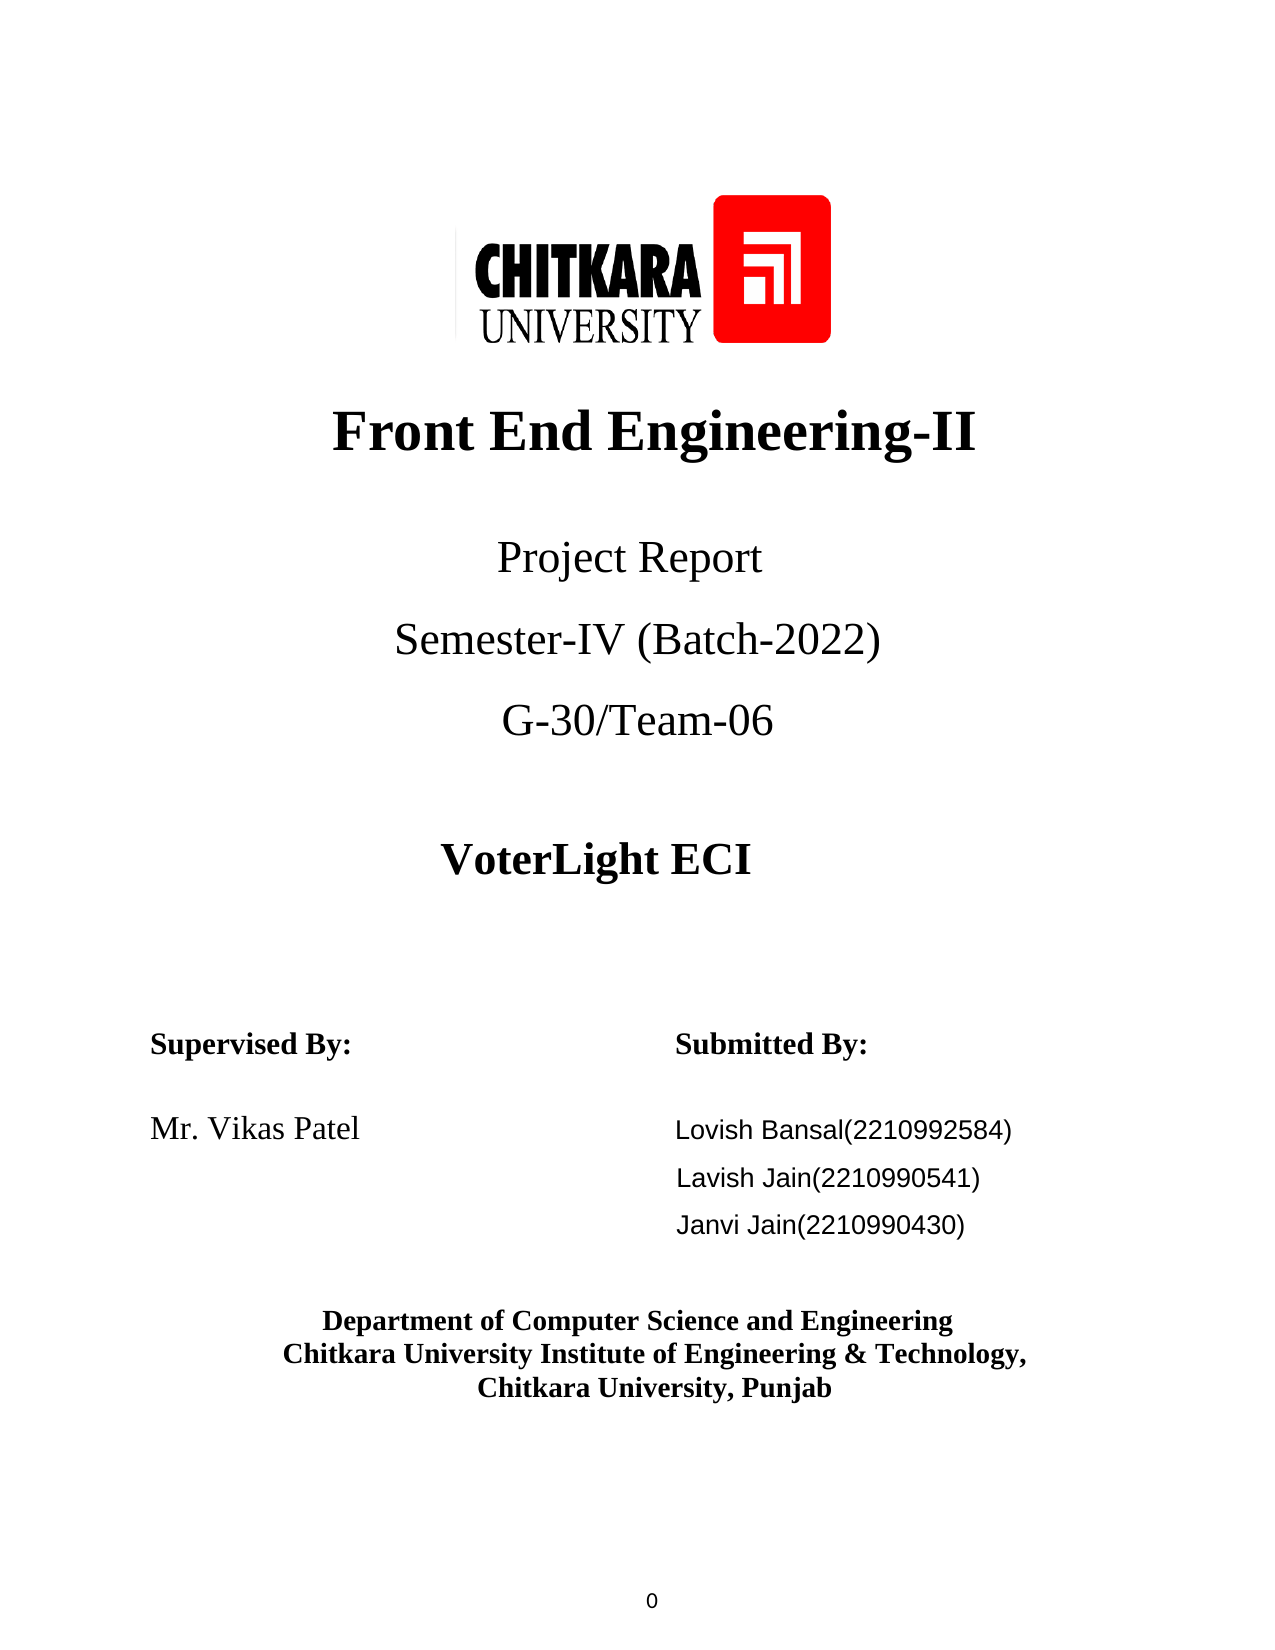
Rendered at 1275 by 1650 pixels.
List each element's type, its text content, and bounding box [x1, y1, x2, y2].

subtitle Front End Engineering-II [150, 396, 1159, 463]
subtitle Chitkara University Institute of Engineering & Technology, [150, 1336, 1159, 1370]
text Supervised By: Submitted By: [150, 1026, 1125, 1062]
text G-30/Team-06 [150, 693, 1125, 745]
text Department of Computer Science and Engineering [150, 1303, 1125, 1336]
text VoterLight ECI [300, 832, 1125, 923]
text Semester-IV (Batch-2022) [150, 611, 1125, 664]
subtitle Chitkara University, Punjab [150, 1370, 1159, 1403]
text Mr. Vikas Patel Lovish Bansal(2210992584) Lavish Jain(2210990541) Janvi Jain(2210990430) [150, 1108, 1125, 1240]
picture [455, 150, 855, 396]
text Project Report [150, 530, 1125, 583]
